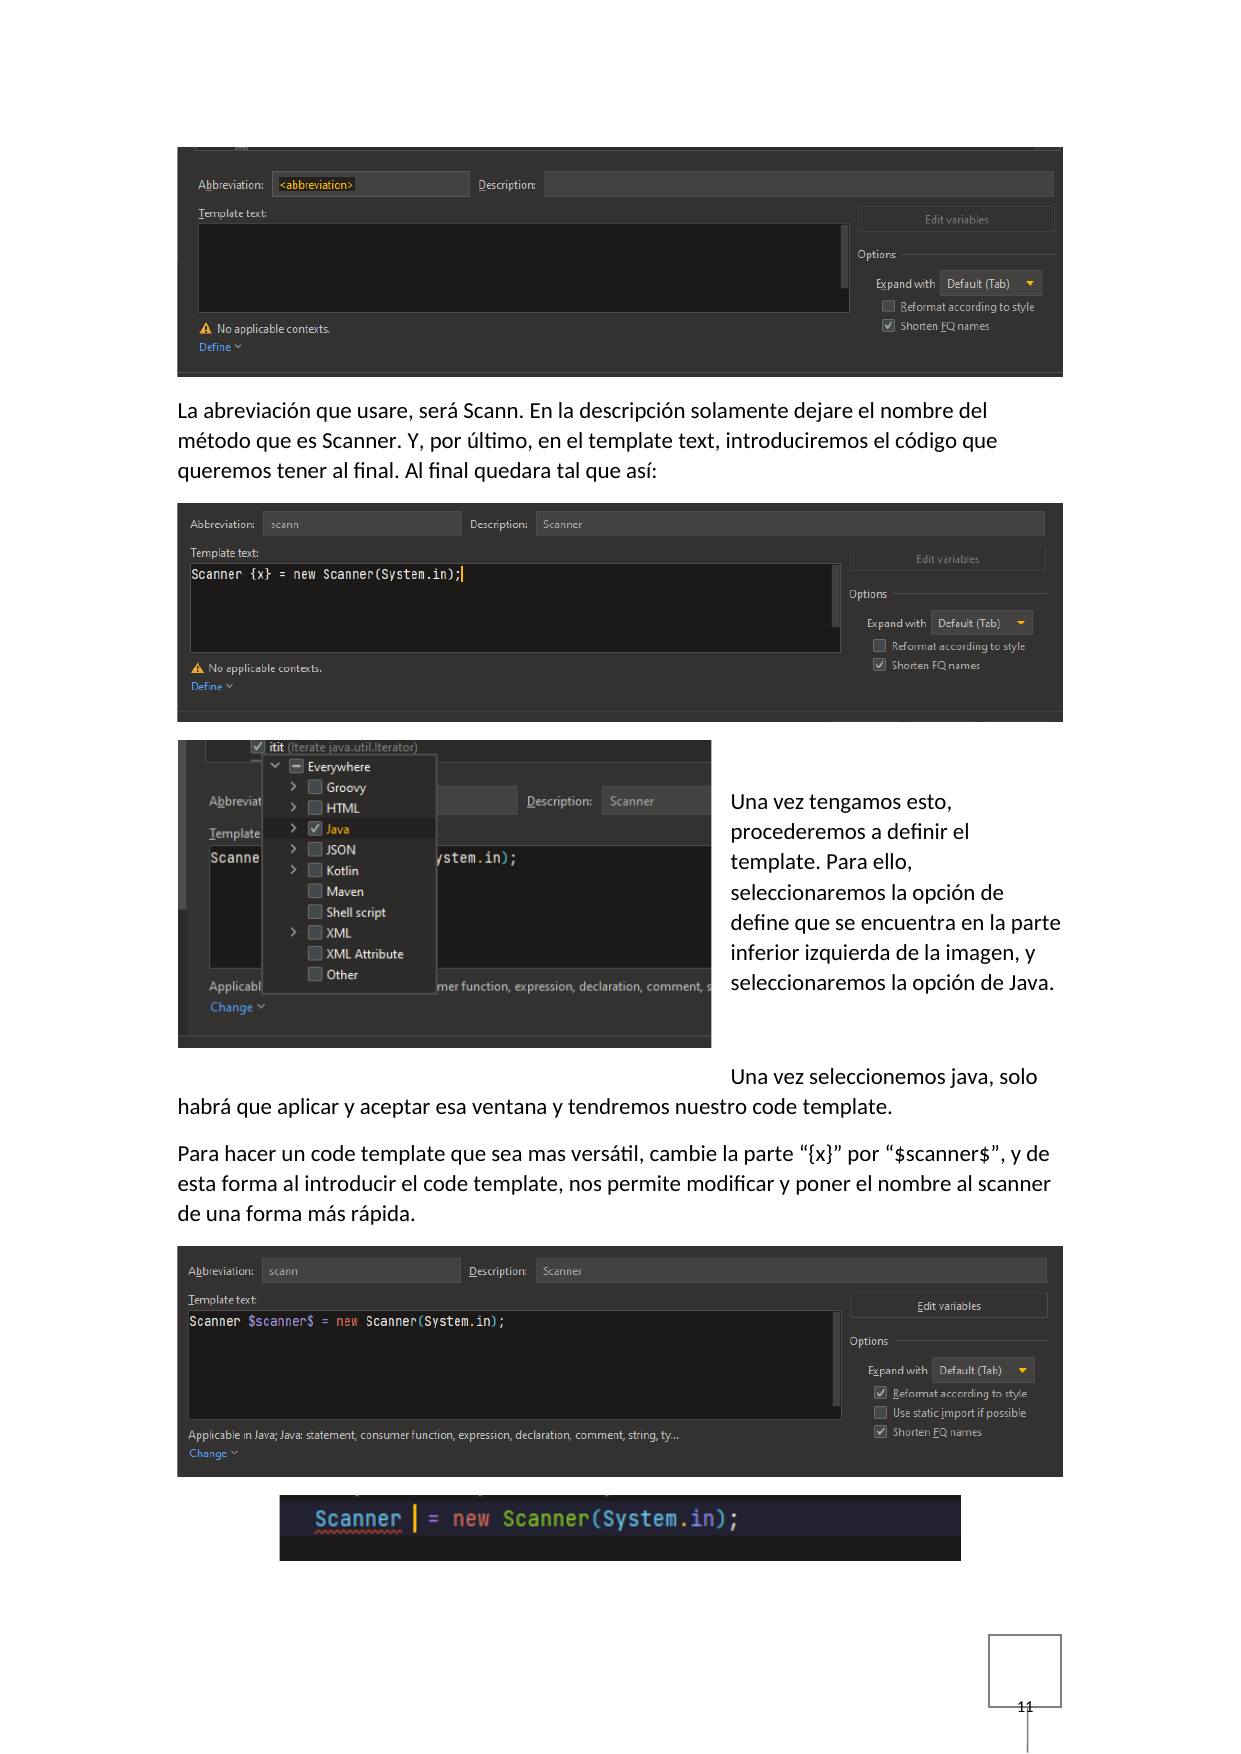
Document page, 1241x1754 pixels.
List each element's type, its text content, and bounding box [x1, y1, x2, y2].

text Una vez seleccionemos java, solo habrá que aplicar y aceptar esa ventana y tendremos nuestro code template. [177, 1062, 1063, 1120]
text Una vez tengamos esto, procederemos a definir el template. Para ello, seleccionaremos la opción de define que se encuentra en la parte inferior izquierda de la imagen, y seleccionaremos la opción de Java. [712, 787, 1063, 996]
text La abreviación que usare, será Scann. En la descripción solamente dejare el nombre del método que es Scanner. Y, por último, en el template text, introduciremos el código que queremos tener al final. Al final quedara tal que así: [177, 396, 1063, 484]
picture [177, 1246, 1063, 1477]
picture [177, 740, 712, 1047]
text Para hacer un code template que sea mas versátil, cambie la parte “{x}” por “$scanner$”, y de esta forma al introducir el code template, nos permite modificar y poner el nombre al scanner de una forma más rápida. [177, 1139, 1063, 1228]
picture [177, 147, 1063, 377]
picture [177, 503, 1063, 722]
picture [279, 1495, 961, 1561]
